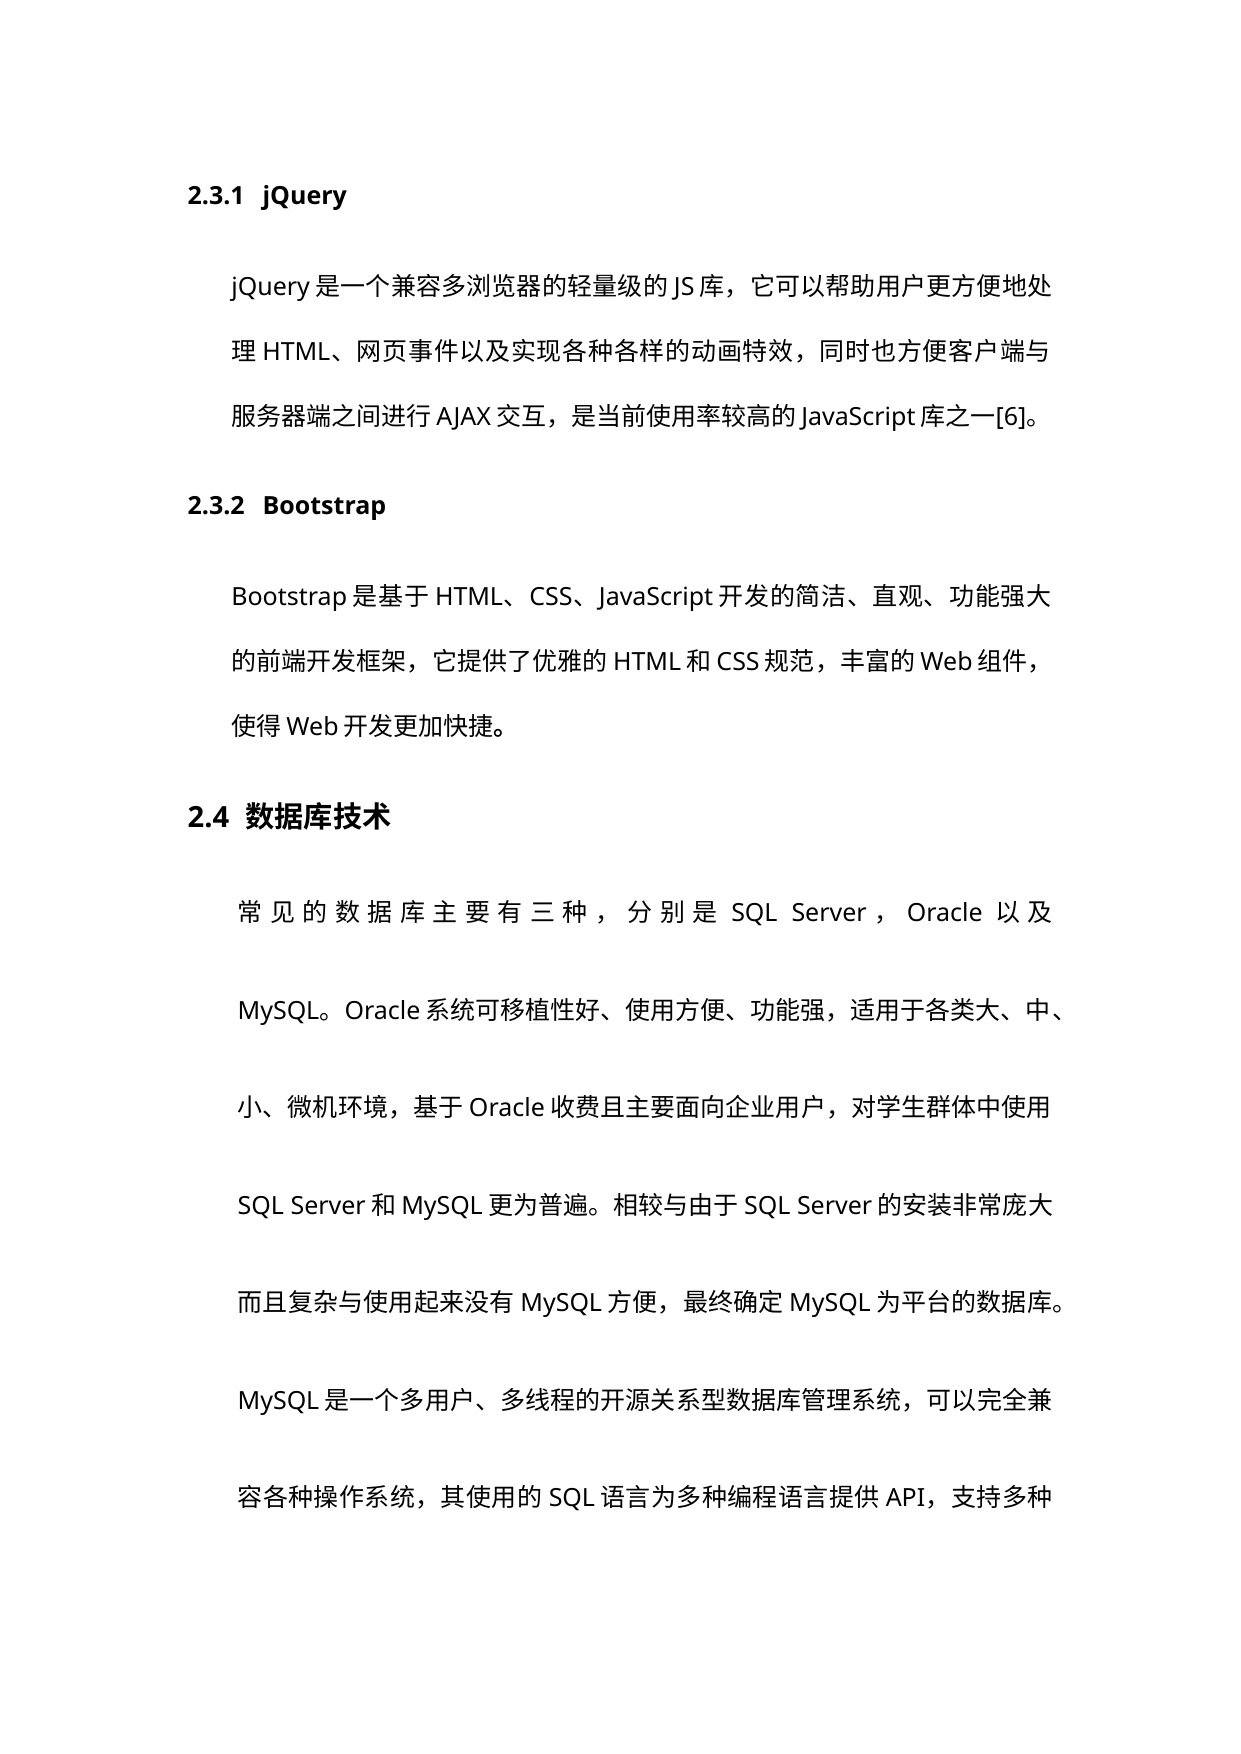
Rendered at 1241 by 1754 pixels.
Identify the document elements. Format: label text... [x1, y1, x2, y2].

text Bootstrap是基于HTML、CSS、JavaScript开发的简洁、直观、功能强大的前端开发框架，它提供了优雅的HTML和CSS规范，丰富的Web组件，使得Web开发更加快捷。 [231, 562, 1053, 757]
list 数据库技术 [187, 782, 1053, 847]
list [237, 878, 1053, 1528]
text jQuery是一个兼容多浏览器的轻量级的JS库，它可以帮助用户更方便地处理HTML、网页事件以及实现各种各样的动画特效，同时也方便客户端与服务器端之间进行AJAX交互，是当前使用率较高的JavaScript库之一[6]。 [231, 252, 1053, 447]
list jQuery [187, 162, 1053, 227]
list Bootstrap [187, 472, 1053, 537]
